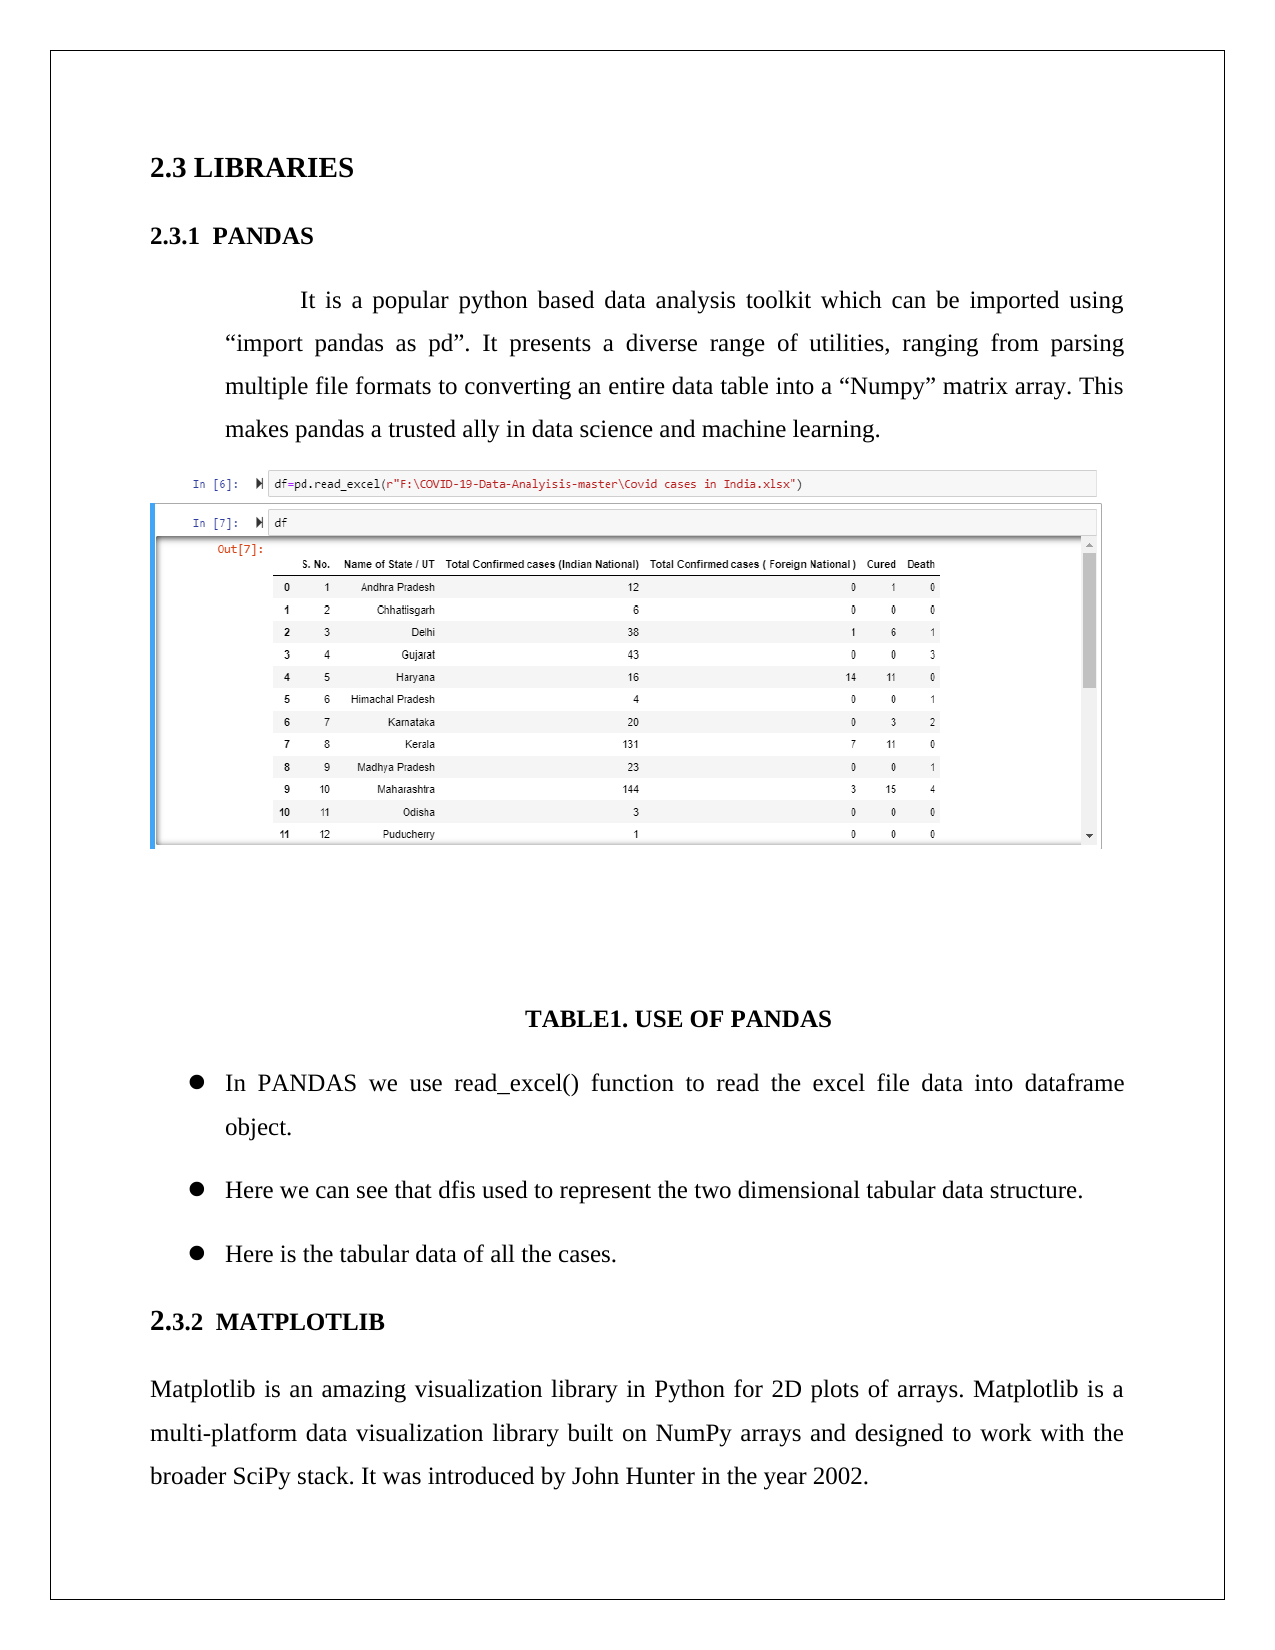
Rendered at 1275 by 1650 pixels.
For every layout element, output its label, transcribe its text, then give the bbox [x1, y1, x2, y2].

list In PANDAS we use read_excel() function to read the excel file data into dataframe object. [187, 1068, 1125, 1140]
list Here we can see that dfis used to represent the two dimensional tabular data structure. [187, 1176, 1125, 1204]
text TABLE1. USE OF PANDAS [450, 1004, 1125, 1033]
picture [141, 460, 1113, 848]
text Matplotlib is an amazing visualization library in Python for 2D plots of arrays. Matplotlib is a multi-platform data visualization library built on NumPy arrays and designed to work with the broader SciPy stack. It was introduced by John Hunter in the year 2002. [150, 1374, 1125, 1489]
text It is a popular python based data analysis toolkit which can be imported using “import pandas as pd”. It presents a diverse range of utilities, ranging from parsing multiple file formats to converting an entire data table into a “Numpy” matrix array. This makes pandas a trusted ally in data science and machine learning. [225, 285, 1125, 443]
text 2.3.1 PANDAS [150, 221, 1125, 250]
text 2.3.2 MATPLOTLIB [150, 1303, 1125, 1337]
text 2.3 LIBRARIES [150, 150, 1125, 183]
list Here is the tabular data of all the cases. [187, 1239, 1125, 1268]
